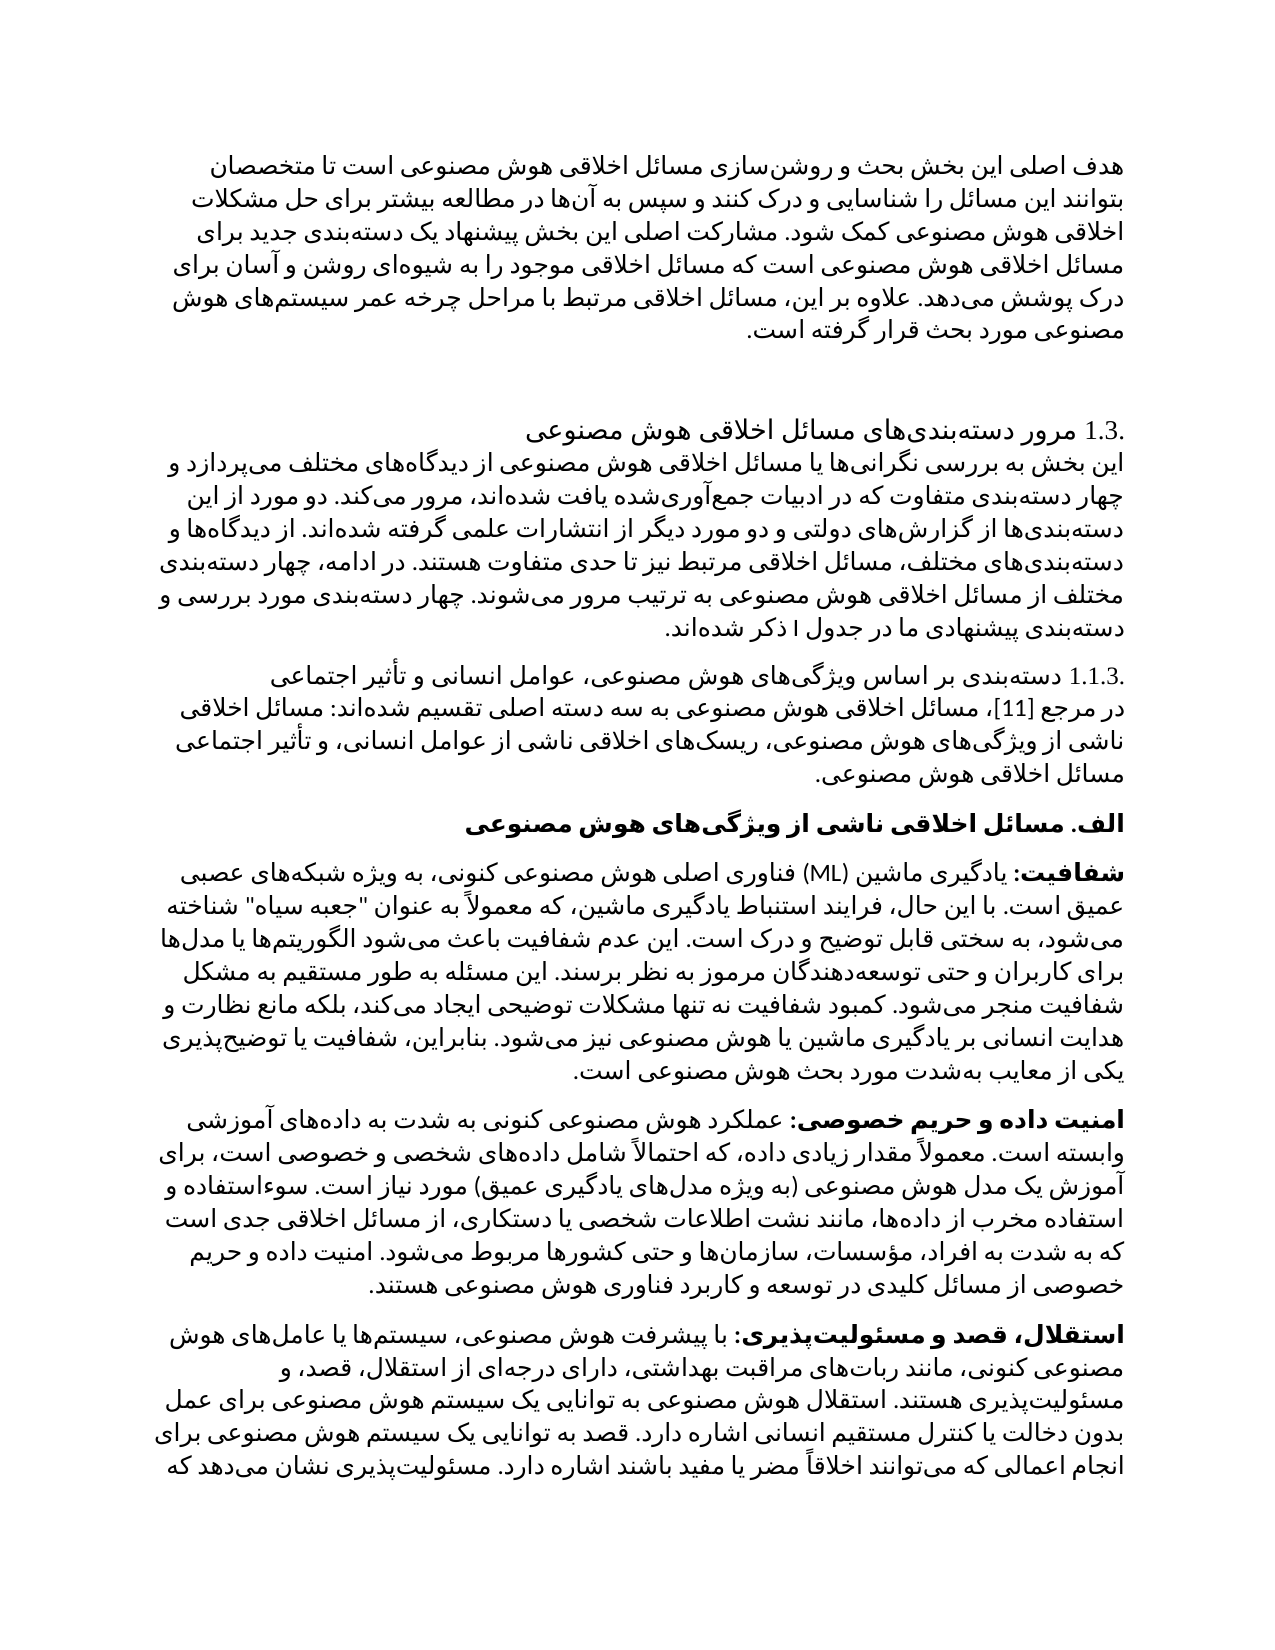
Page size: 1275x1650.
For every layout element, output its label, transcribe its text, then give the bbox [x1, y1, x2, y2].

text این بخش به بررسی نگرانی‌ها یا مسائل اخلاقی هوش مصنوعی از دیدگاه‌های مختلف می‌پردازد و چهار دسته‌بندی متفاوت که در ادبیات جمع‌آوری‌شده یافت شده‌اند، مرور می‌کند. دو مورد از این دسته‌بندی‌ها از گزارش‌های دولتی و دو مورد دیگر از انتشارات علمی گرفته شده‌اند. از دیدگاه‌ها و دسته‌بندی‌های مختلف، مسائل اخلاقی مرتبط نیز تا حدی متفاوت هستند. در ادامه، چهار دسته‌بندی مختلف از مسائل اخلاقی هوش مصنوعی به ترتیب مرور می‌شوند. چهار دسته‌بندی مورد بررسی و دسته‌بندی پیشنهادی ما در جدول I ذکر شده‌اند. [150, 447, 1125, 642]
subtitle .1.1.3 دسته‌بندی بر اساس ویژگی‌های هوش مصنوعی، عوامل انسانی و تأثیر اجتماعی [150, 661, 1125, 690]
text هدف اصلی این بخش بحث و روشن‌سازی مسائل اخلاقی هوش مصنوعی است تا متخصصان بتوانند این مسائل را شناسایی و درک کنند و سپس به آن‌ها در مطالعه بیشتر برای حل مشکلات اخلاقی هوش مصنوعی کمک شود. مشارکت اصلی این بخش پیشنهاد یک دسته‌بندی جدید برای مسائل اخلاقی هوش مصنوعی است که مسائل اخلاقی موجود را به شیوه‌ای روشن و آسان برای درک پوشش می‌دهد. علاوه بر این، مسائل اخلاقی مرتبط با مراحل چرخه عمر سیستم‌های هوش مصنوعی مورد بحث قرار گرفته است. [150, 150, 1125, 345]
text در مرجع [11]، مسائل اخلاقی هوش مصنوعی به سه دسته اصلی تقسیم شده‌اند: مسائل اخلاقی ناشی از ویژگی‌های هوش مصنوعی، ریسک‌های اخلاقی ناشی از عوامل انسانی، و تأثیر اجتماعی مسائل اخلاقی هوش مصنوعی. [150, 692, 1125, 789]
text الف. مسائل اخلاقی ناشی از ویژگی‌های هوش مصنوعی [150, 808, 1125, 838]
text شفافیت: یادگیری ماشین (ML) فناوری اصلی هوش مصنوعی کنونی، به ویژه شبکه‌های عصبی عمیق است. با این حال، فرایند استنباط یادگیری ماشین، که معمولاً به عنوان "جعبه سیاه" شناخته می‌شود، به سختی قابل توضیح و درک است. این عدم شفافیت باعث می‌شود الگوریتم‌ها یا مدل‌ها برای کاربران و حتی توسعه‌دهندگان مرموز به نظر برسند. این مسئله به طور مستقیم به مشکل شفافیت منجر می‌شود. کمبود شفافیت نه تنها مشکلات توضیحی ایجاد می‌کند، بلکه مانع نظارت و هدایت انسانی بر یادگیری ماشین یا هوش مصنوعی نیز می‌شود. بنابراین، شفافیت یا توضیح‌پذیری یکی از معایب به‌شدت مورد بحث هوش مصنوعی است. [150, 857, 1125, 1086]
subtitle .1.3 مرور دسته‌بندی‌های مسائل اخلاقی هوش مصنوعی [150, 414, 1125, 445]
